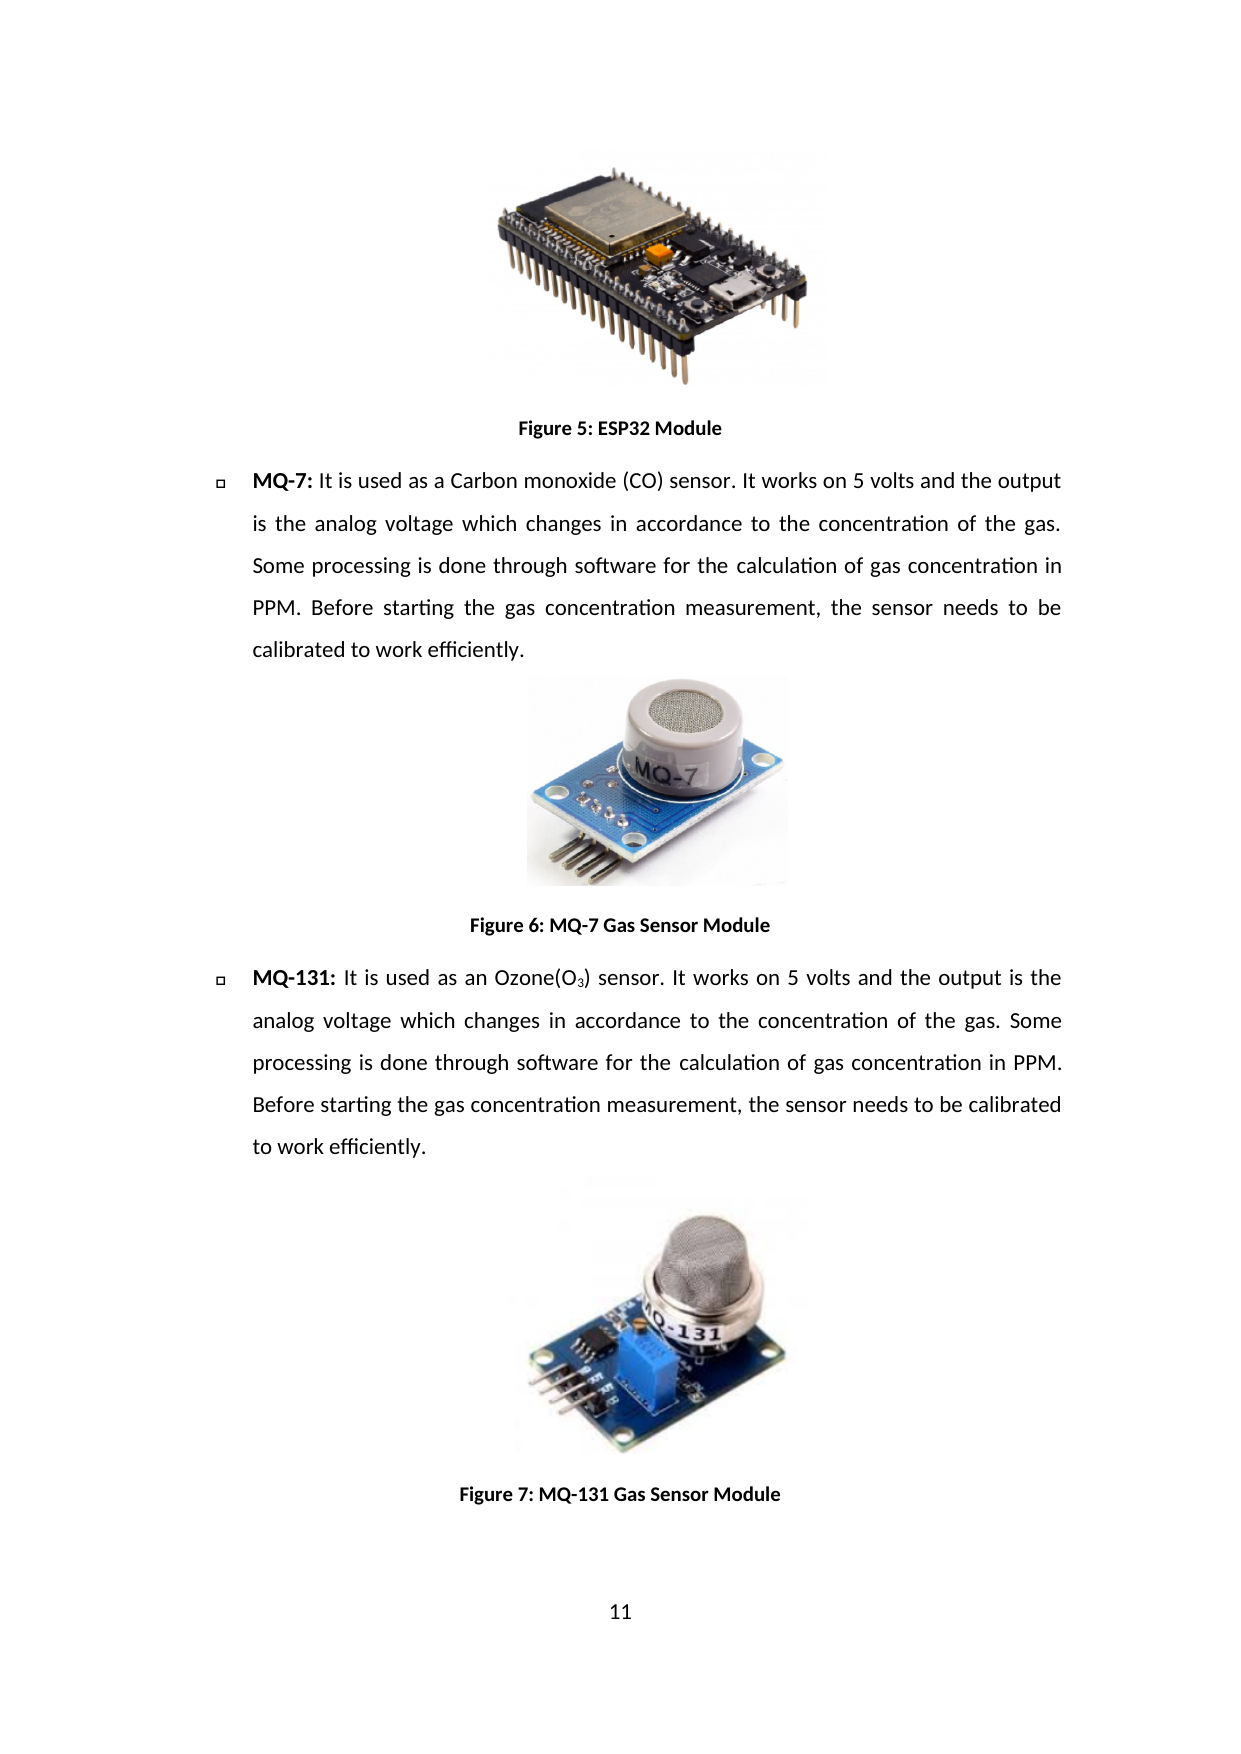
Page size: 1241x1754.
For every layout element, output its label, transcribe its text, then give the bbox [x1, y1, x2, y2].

picture [487, 147, 828, 389]
text Figure 5: ESP32 Module [177, 415, 1063, 441]
text Figure 6: MQ-7 Gas Sensor Module [177, 912, 1063, 938]
picture [507, 1174, 808, 1455]
list MQ-131: It is used as an Ozone(O3) sensor. It works on 5 volts and the output is the analog voltage which changes in accordance to the concentration of the gas. Some processing is done through software for the calculation of gas concentration in PPM. Before starting the gas concentration measurement, the sensor needs to be calibrated to work efficiently. [215, 963, 1063, 1160]
list MQ-7: It is used as a Carbon monoxide (CO) sensor. It works on 5 volts and the output is the analog voltage which changes in accordance to the concentration of the gas. Some processing is done through software for the calculation of gas concentration in PPM. Before starting the gas concentration measurement, the sensor needs to be calibrated to work efficiently. [215, 466, 1063, 663]
picture [527, 676, 788, 886]
text Figure 7: MQ-131 Gas Sensor Module [177, 1481, 1063, 1506]
